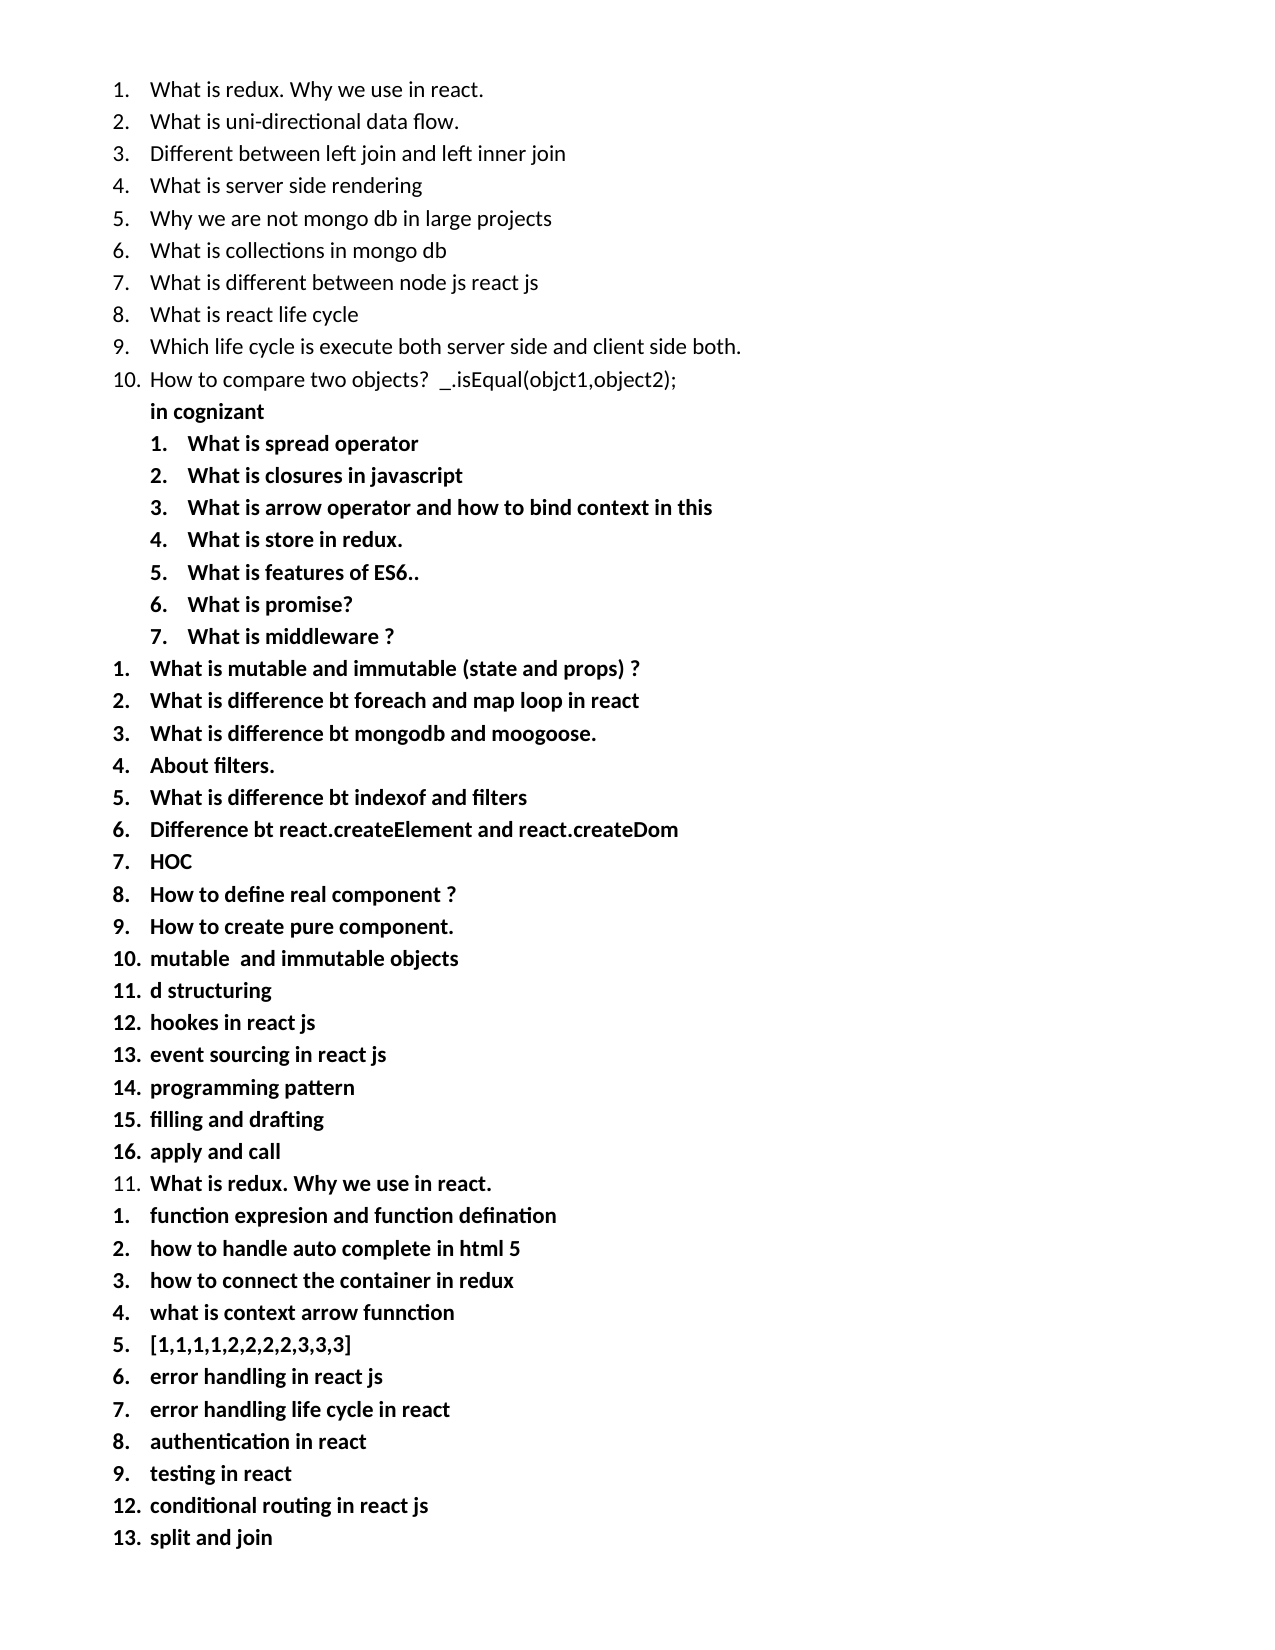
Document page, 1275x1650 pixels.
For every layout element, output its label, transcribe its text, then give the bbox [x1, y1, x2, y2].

list How to create pure component. [112, 912, 1200, 940]
list What is closures in javascript [150, 461, 1200, 489]
list What is promise? [150, 590, 1200, 618]
list testing in react [112, 1459, 1200, 1487]
list What is difference bt indexof and filters [112, 783, 1200, 811]
list What is server side rendering [112, 172, 1200, 199]
list function expresion and function defination [112, 1202, 1200, 1229]
list error handling life cycle in react [112, 1395, 1200, 1423]
list what is context arrow funnction [112, 1298, 1200, 1326]
list mutable and immutable objects [112, 944, 1200, 972]
list conditional routing in react js [112, 1491, 1200, 1519]
list What is mutable and immutable (state and props) ? [112, 654, 1200, 682]
list d structuring [112, 976, 1200, 1004]
list how to handle auto complete in html 5 [112, 1234, 1200, 1262]
list What is features of ES6.. [150, 558, 1200, 586]
list What is middleware ? [150, 622, 1200, 650]
list About filters. [112, 751, 1200, 779]
list What is difference bt mongodb and moogoose. [112, 719, 1200, 747]
list Different between left join and left inner join [112, 139, 1200, 167]
list error handling in react js [112, 1362, 1200, 1391]
list What is different between node js react js [112, 268, 1200, 296]
list event sourcing in react js [112, 1041, 1200, 1069]
list split and join [112, 1523, 1200, 1551]
list [1,1,1,1,2,2,2,2,3,3,3] [112, 1330, 1200, 1358]
list What is uni-directional data flow. [112, 107, 1200, 135]
list What is collections in mongo db [112, 236, 1200, 264]
list authentication in react [112, 1427, 1200, 1455]
list What is store in redux. [150, 526, 1200, 554]
list What is react life cycle [112, 300, 1200, 328]
list filling and drafting [112, 1105, 1200, 1133]
list How to compare two objects? _.isEqual(objct1,object2); in cognizant [112, 365, 1200, 425]
list HOC [112, 847, 1200, 876]
list What is redux. Why we use in react. [112, 75, 1200, 103]
list What is spread operator [150, 429, 1200, 457]
list Which life cycle is execute both server side and client side both. [112, 332, 1200, 361]
list how to connect the container in redux [112, 1266, 1200, 1294]
list What is redux. Why we use in react. [112, 1169, 1200, 1197]
list hookes in react js [112, 1008, 1200, 1036]
list What is difference bt foreach and map loop in react [112, 687, 1200, 714]
list apply and call [112, 1137, 1200, 1165]
list programming pattern [112, 1073, 1200, 1101]
list What is arrow operator and how to bind context in this [150, 493, 1200, 521]
list Difference bt react.createElement and react.createDom [112, 815, 1200, 843]
list Why we are not mongo db in large projects [112, 204, 1200, 232]
list How to define real component ? [112, 880, 1200, 908]
